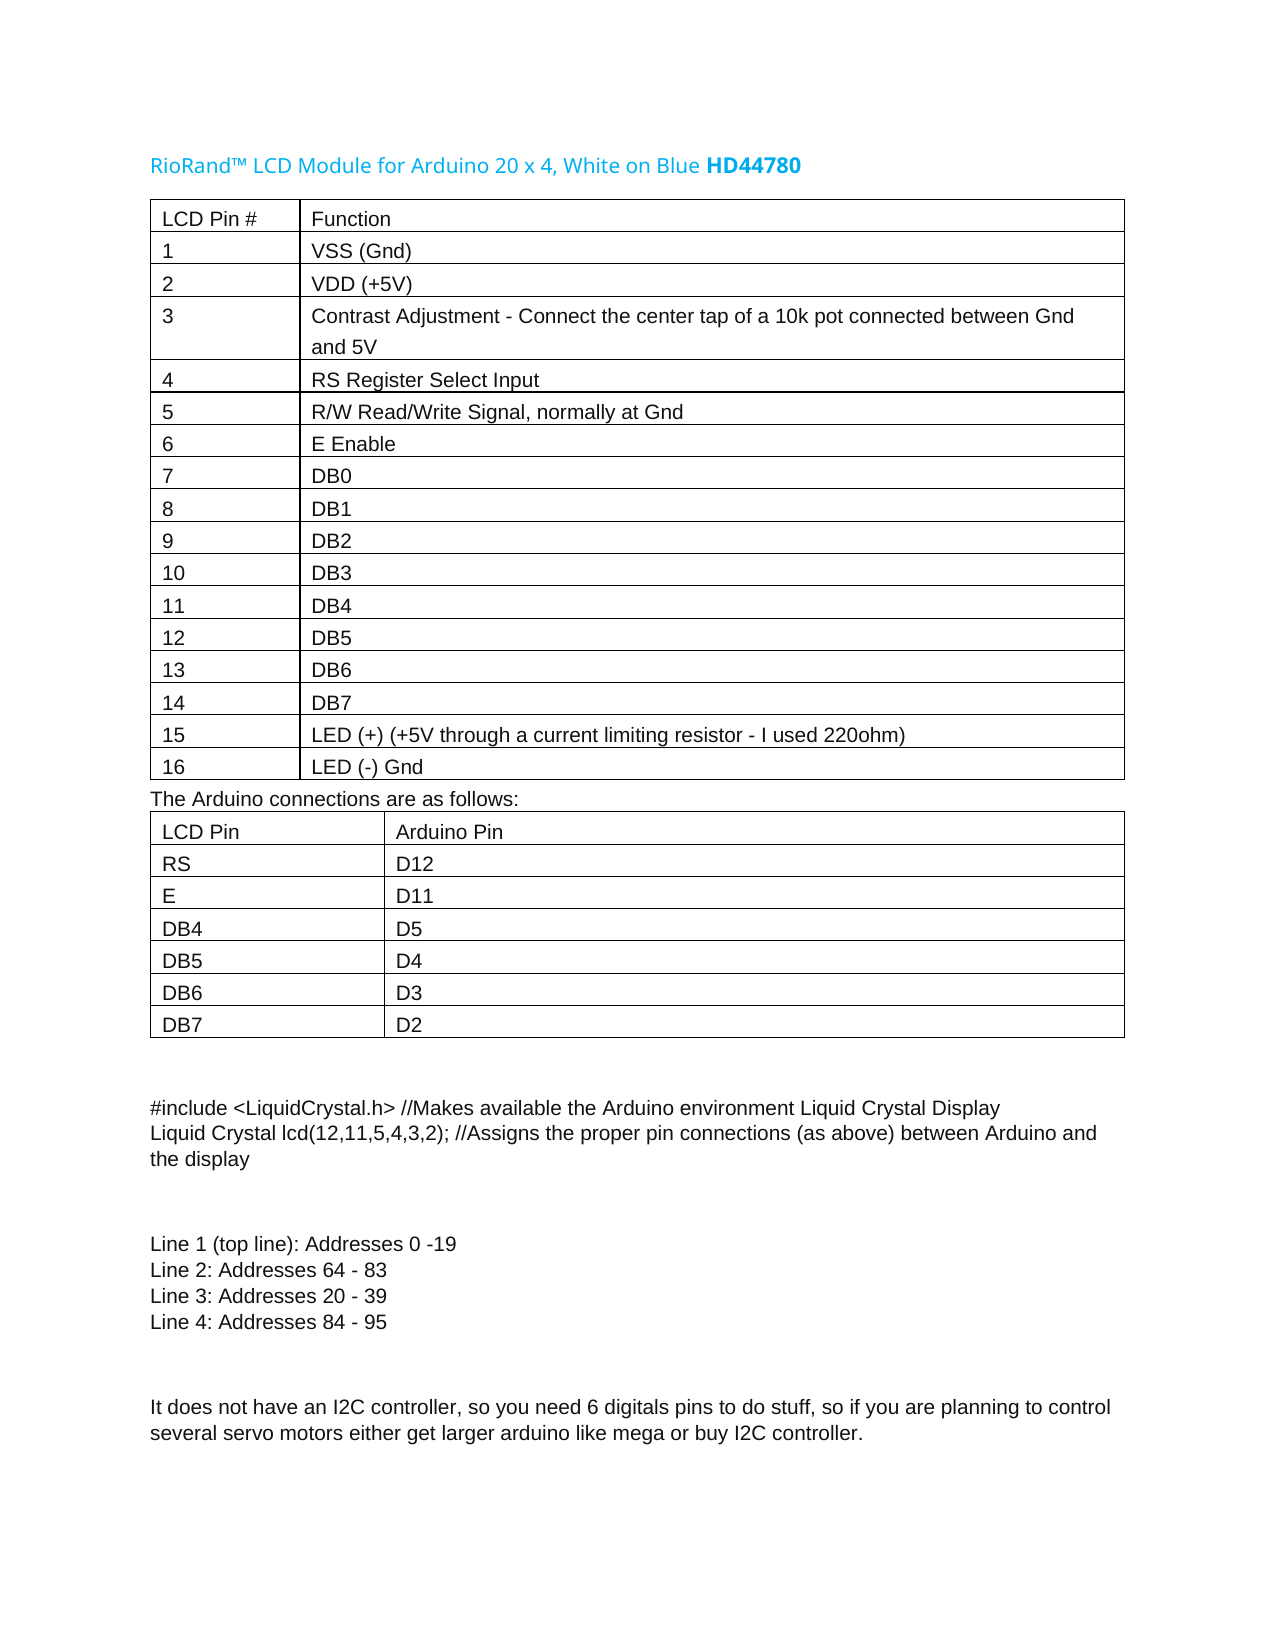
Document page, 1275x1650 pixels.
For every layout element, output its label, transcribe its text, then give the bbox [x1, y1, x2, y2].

table_cell D4 [385, 941, 1124, 973]
table_cell Contrast Adjustment - Connect the center tap of a 10k pot connected between Gnd and 5V [301, 297, 1124, 359]
table_cell 14 [151, 683, 299, 714]
table_cell 3 [151, 297, 299, 359]
table_cell DB6 [151, 974, 384, 1005]
table_cell RS [151, 845, 384, 876]
table_cell RS Register Select Input [301, 360, 1124, 391]
table_cell LED (+) (+5V through a current limiting resistor - I used 220ohm) [301, 715, 1124, 747]
table_cell R/W Read/Write Signal, normally at Gnd [301, 393, 1124, 424]
table_cell DB7 [151, 1006, 384, 1037]
table_cell 12 [151, 619, 299, 650]
table_cell 5 [151, 393, 299, 424]
table_cell D5 [385, 909, 1124, 940]
table_cell DB5 [301, 619, 1124, 650]
table_cell E Enable [301, 425, 1124, 456]
text RioRand™ LCD Module for Arduino 20 x 4, White on Blue HD44780 [150, 150, 1125, 180]
table_cell 4 [151, 360, 299, 391]
table_cell 1 [151, 232, 299, 263]
table_cell D11 [385, 877, 1124, 908]
table_cell DB4 [301, 586, 1124, 617]
table_cell 9 [151, 522, 299, 553]
table_cell DB7 [301, 683, 1124, 714]
table_cell LED (-) Gnd [301, 748, 1124, 779]
table_cell D12 [385, 845, 1124, 876]
table_cell 10 [151, 554, 299, 585]
table_header LCD Pin # [151, 200, 299, 231]
table_cell 7 [151, 457, 299, 488]
table_cell 6 [151, 425, 299, 456]
table_cell 15 [151, 715, 299, 747]
table_cell DB5 [151, 941, 384, 973]
table_cell 16 [151, 748, 299, 779]
table_header LCD Pin [151, 812, 384, 843]
table_cell 13 [151, 651, 299, 682]
table_cell DB2 [301, 522, 1124, 553]
table_cell DB6 [301, 651, 1124, 682]
table_cell 11 [151, 586, 299, 617]
table_cell DB3 [301, 554, 1124, 585]
table_cell E [151, 877, 384, 908]
table_header Function [301, 200, 1124, 231]
table_cell DB1 [301, 489, 1124, 521]
table_header Arduino Pin [385, 812, 1124, 843]
table_cell VDD (+5V) [301, 264, 1124, 296]
text It does not have an I2C controller, so you need 6 digitals pins to do stuff, so if you are planning to control several servo motors either get larger arduino like mega or buy I2C controller. [150, 1394, 1125, 1444]
table_cell DB4 [151, 909, 384, 940]
text #include <LiquidCrystal.h> //Makes available the Arduino environment Liquid Crystal Display Liquid Crystal lcd(12,11,5,4,3,2); //Assigns the proper pin connections (as above) between Arduino and the display [150, 1069, 1125, 1171]
table_cell 8 [151, 489, 299, 521]
table_cell DB0 [301, 457, 1124, 488]
text Line 1 (top line): Addresses 0 -19 Line 2: Addresses 64 - 83 Line 3: Addresses 20 - 39 Line 4: Addresses 84 - 95 [150, 1232, 1125, 1333]
table_cell VSS (Gnd) [301, 232, 1124, 263]
text The Arduino connections are as follows: [150, 780, 1125, 811]
table_cell D2 [385, 1006, 1124, 1037]
table_cell 2 [151, 264, 299, 296]
table_cell D3 [385, 974, 1124, 1005]
